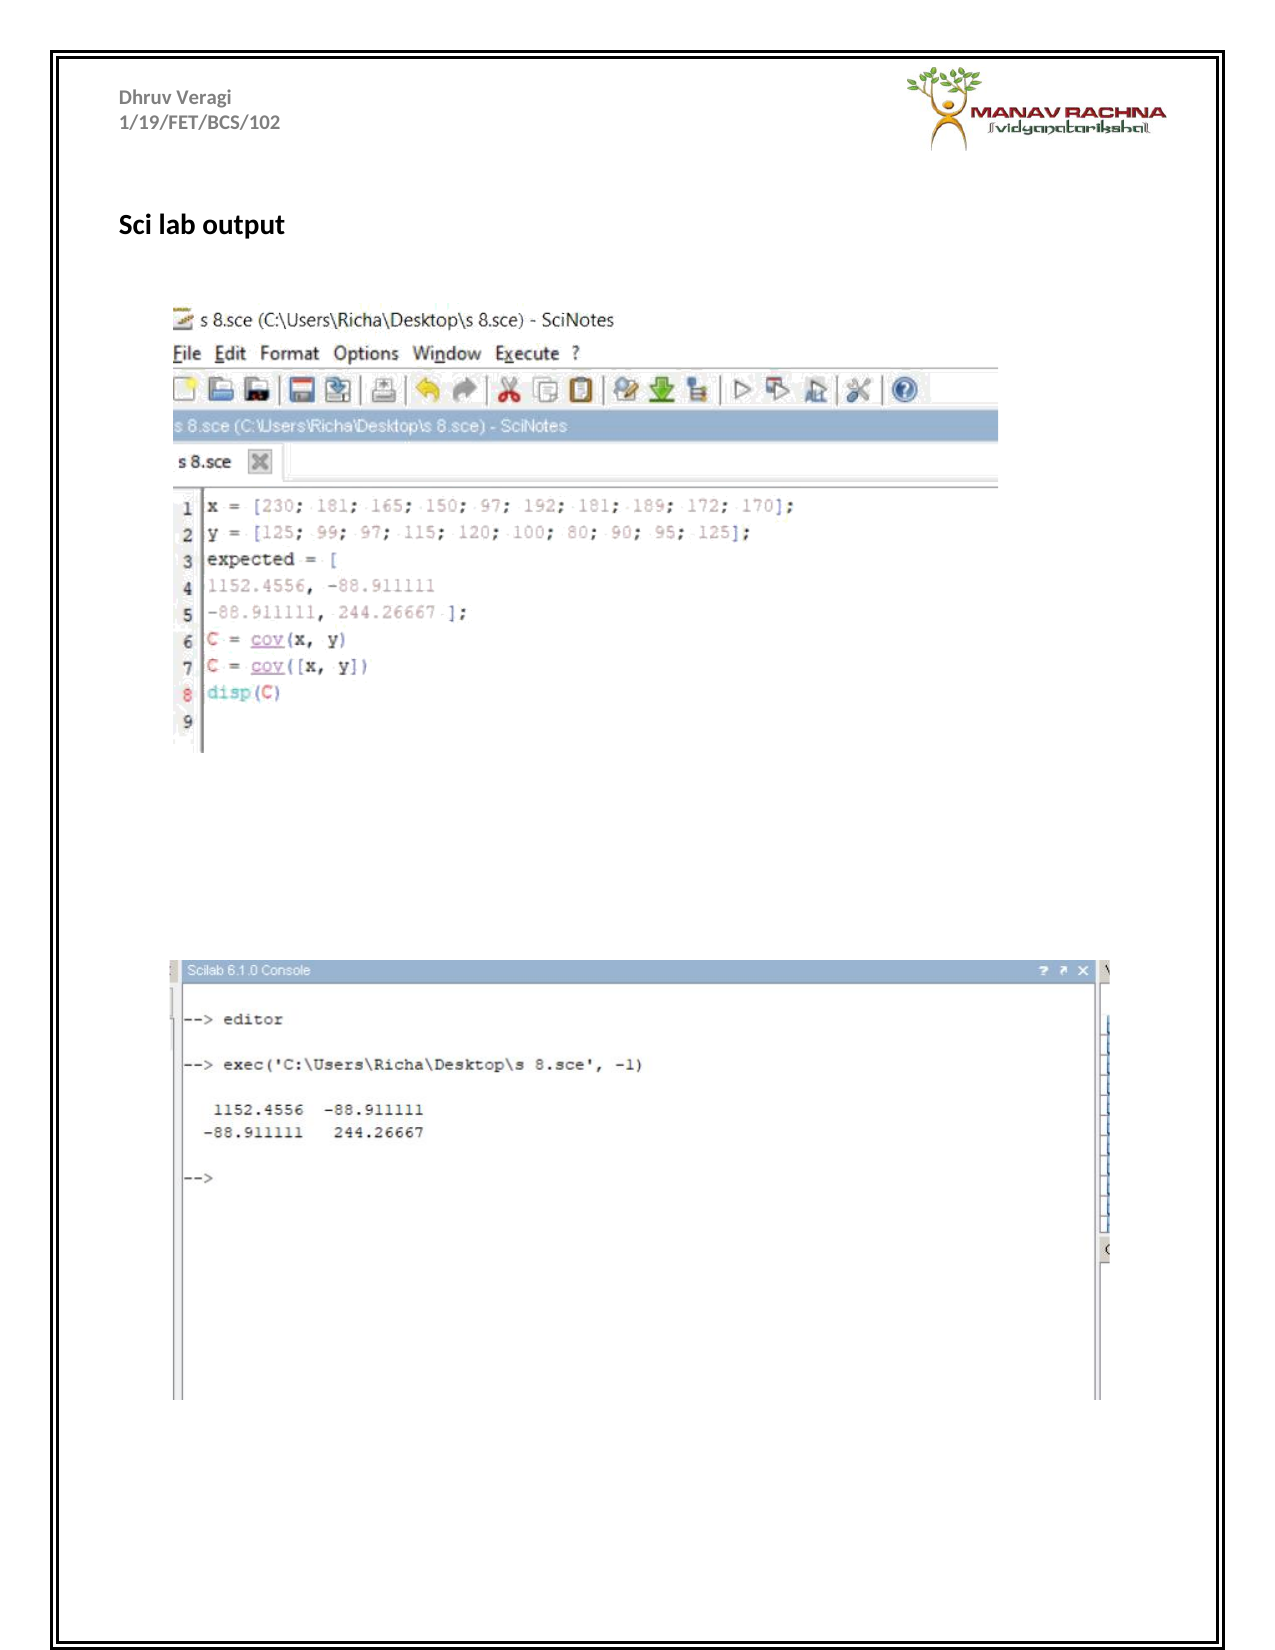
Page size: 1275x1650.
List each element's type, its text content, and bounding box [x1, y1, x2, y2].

picture [907, 67, 1167, 151]
picture [169, 960, 1110, 1400]
picture [173, 303, 999, 753]
text Sci lab output [119, 206, 1125, 242]
